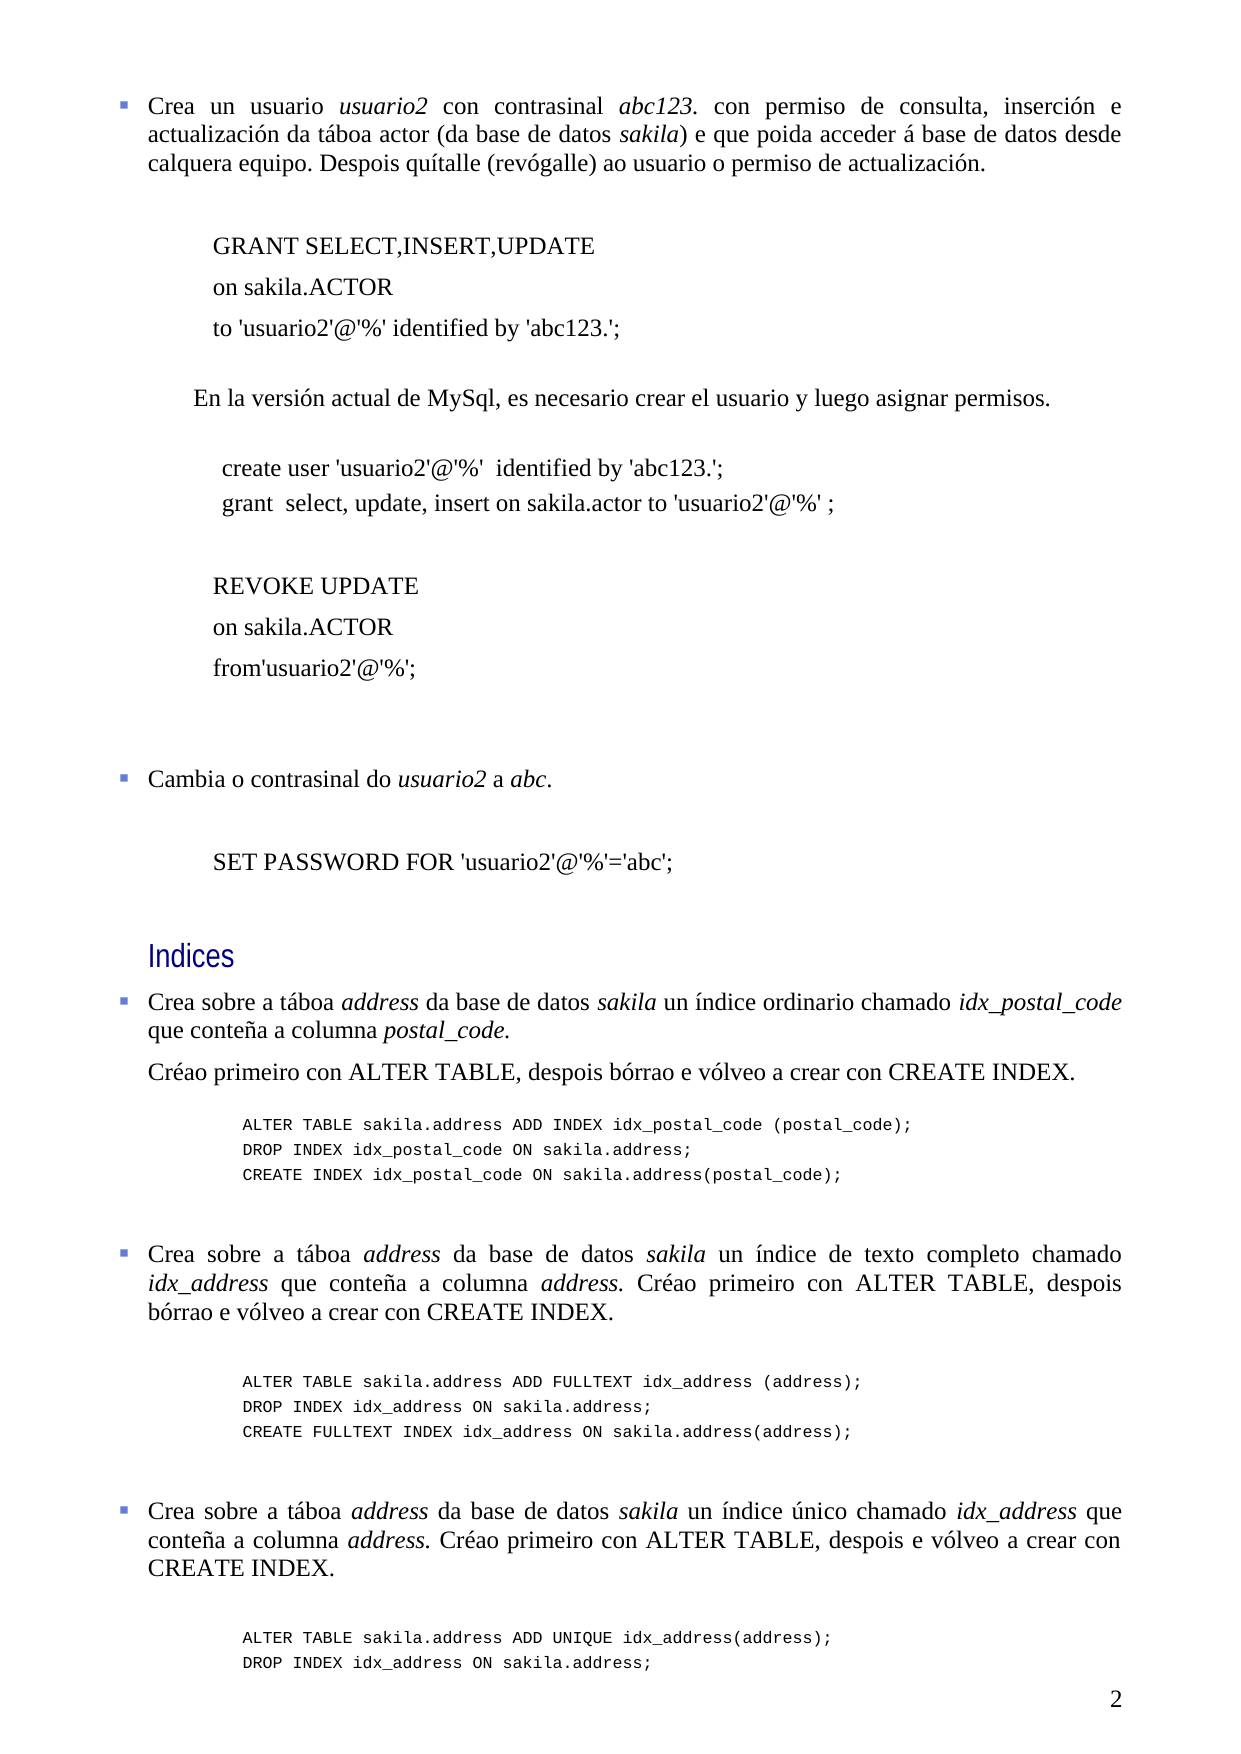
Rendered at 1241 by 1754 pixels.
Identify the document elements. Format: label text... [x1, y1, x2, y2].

text CREATE FULLTEXT INDEX idx_address ON sakila.address(address); [213, 1423, 1122, 1442]
text from'usuario2'@'%'; [213, 653, 1122, 682]
list SET PASSWORD FOR 'usuario2'@'%'='abc'; [213, 847, 1122, 876]
text on sakila.ACTOR [213, 272, 1122, 301]
text ALTER TABLE sakila.address ADD INDEX idx_postal_code (postal_code); [213, 1117, 1122, 1136]
text DROP INDEX idx_address ON sakila.address; [213, 1398, 1122, 1417]
text on sakila.ACTOR [213, 612, 1122, 641]
text Crea sobre a táboa address da base de datos sakila un índice ordinario chamado idx_postal_code que conteña a columna postal_code. [118, 987, 1122, 1044]
text ALTER TABLE sakila.address ADD UNIQUE idx_address(address); [213, 1630, 1122, 1649]
text Crea sobre a táboa address da base de datos sakila un índice de texto completo chamado idx_address que conteña a columna address. Créao primeiro con ALTER TABLE, despois bórrao e vólveo a crear con CREATE INDEX. [118, 1239, 1122, 1326]
text Cambia o contrasinal do usuario2 a abc. [118, 764, 1122, 793]
text En la versión actual de MySql, es necesario crear el usuario y luego asignar permisos. [118, 383, 1122, 412]
text Crea un usuario usuario2 con contrasinal abc123. con permiso de consulta, inserción e actualización da táboa actor (da base de datos sakila) e que poida acceder á base de datos desde calquera equipo. Despois quítalle (revógalle) ao usuario o permiso de actualización. [118, 91, 1122, 177]
text GRANT SELECT,INSERT,UPDATE [213, 231, 1122, 259]
text ALTER TABLE sakila.address ADD FULLTEXT idx_address (address); [213, 1373, 1122, 1392]
text Indices [118, 936, 1122, 974]
text Crea sobre a táboa address da base de datos sakila un índice único chamado idx_address que conteña a columna address. Créao primeiro con ALTER TABLE, despois e vólveo a crear con CREATE INDEX. [118, 1496, 1122, 1582]
text DROP INDEX idx_postal_code ON sakila.address; [213, 1142, 1122, 1161]
text CREATE INDEX idx_postal_code ON sakila.address(postal_code); [213, 1167, 1122, 1186]
text grant select, update, insert on sakila.actor to 'usuario2'@'%' ; [222, 488, 1122, 517]
text to 'usuario2'@'%' identified by 'abc123.'; [213, 313, 1122, 342]
text create user 'usuario2'@'%' identified by 'abc123.'; [222, 453, 1122, 482]
text REVOKE UPDATE [213, 571, 1122, 599]
text DROP INDEX idx_address ON sakila.address; [213, 1655, 1122, 1674]
list Créao primeiro con ALTER TABLE, despois bórrao e vólveo a crear con CREATE INDEX. [148, 1057, 1122, 1085]
